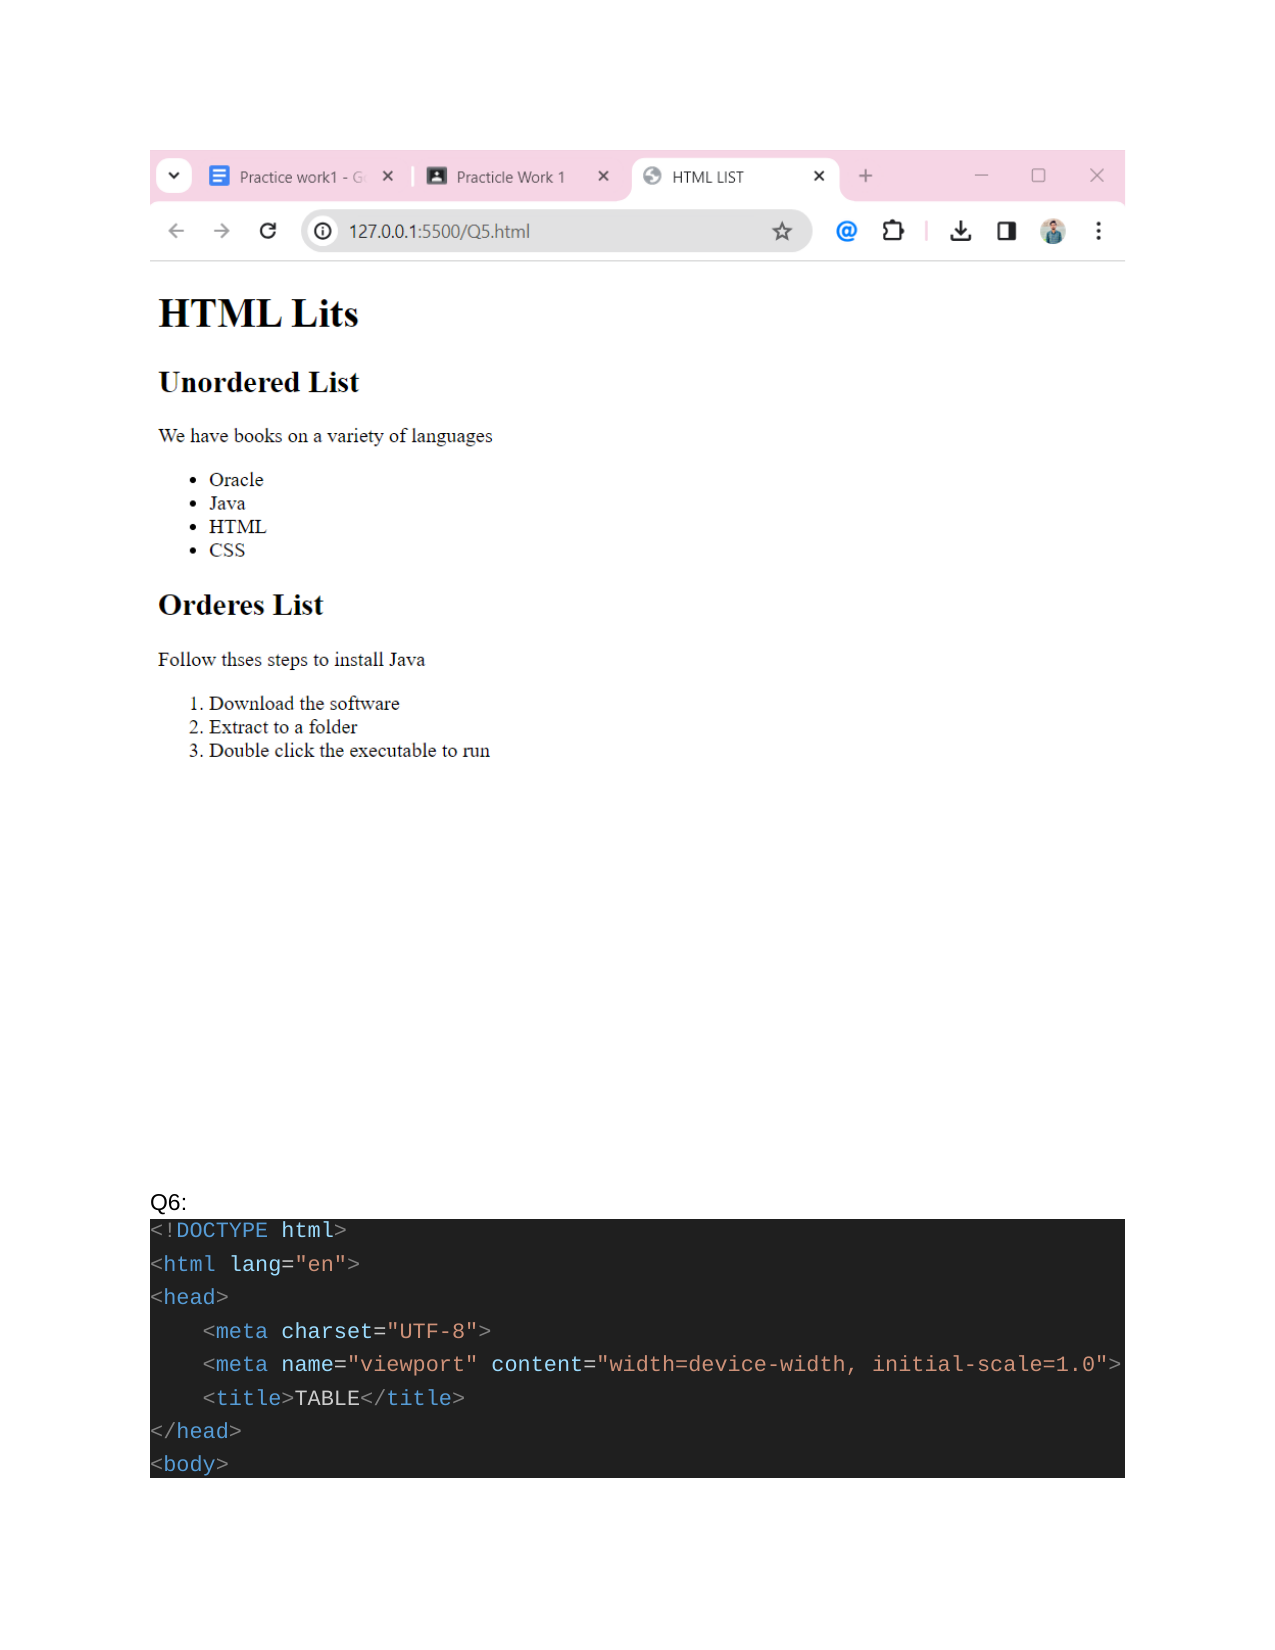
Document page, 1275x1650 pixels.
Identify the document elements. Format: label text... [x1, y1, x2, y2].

picture [150, 150, 1125, 1186]
text <title>TABLE</title> [150, 1387, 1125, 1411]
text </head> [150, 1420, 1125, 1445]
text Q6: [150, 1189, 1125, 1216]
text <body> [150, 1453, 1125, 1478]
text <meta charset="UTF-8"> [150, 1320, 1125, 1344]
text <!DOCTYPE html> [150, 1219, 1125, 1244]
text <head> [150, 1286, 1125, 1311]
text <html lang="en"> [150, 1253, 1125, 1278]
text <meta name="viewport" content="width=device-width, initial-scale=1.0"> [150, 1353, 1125, 1378]
